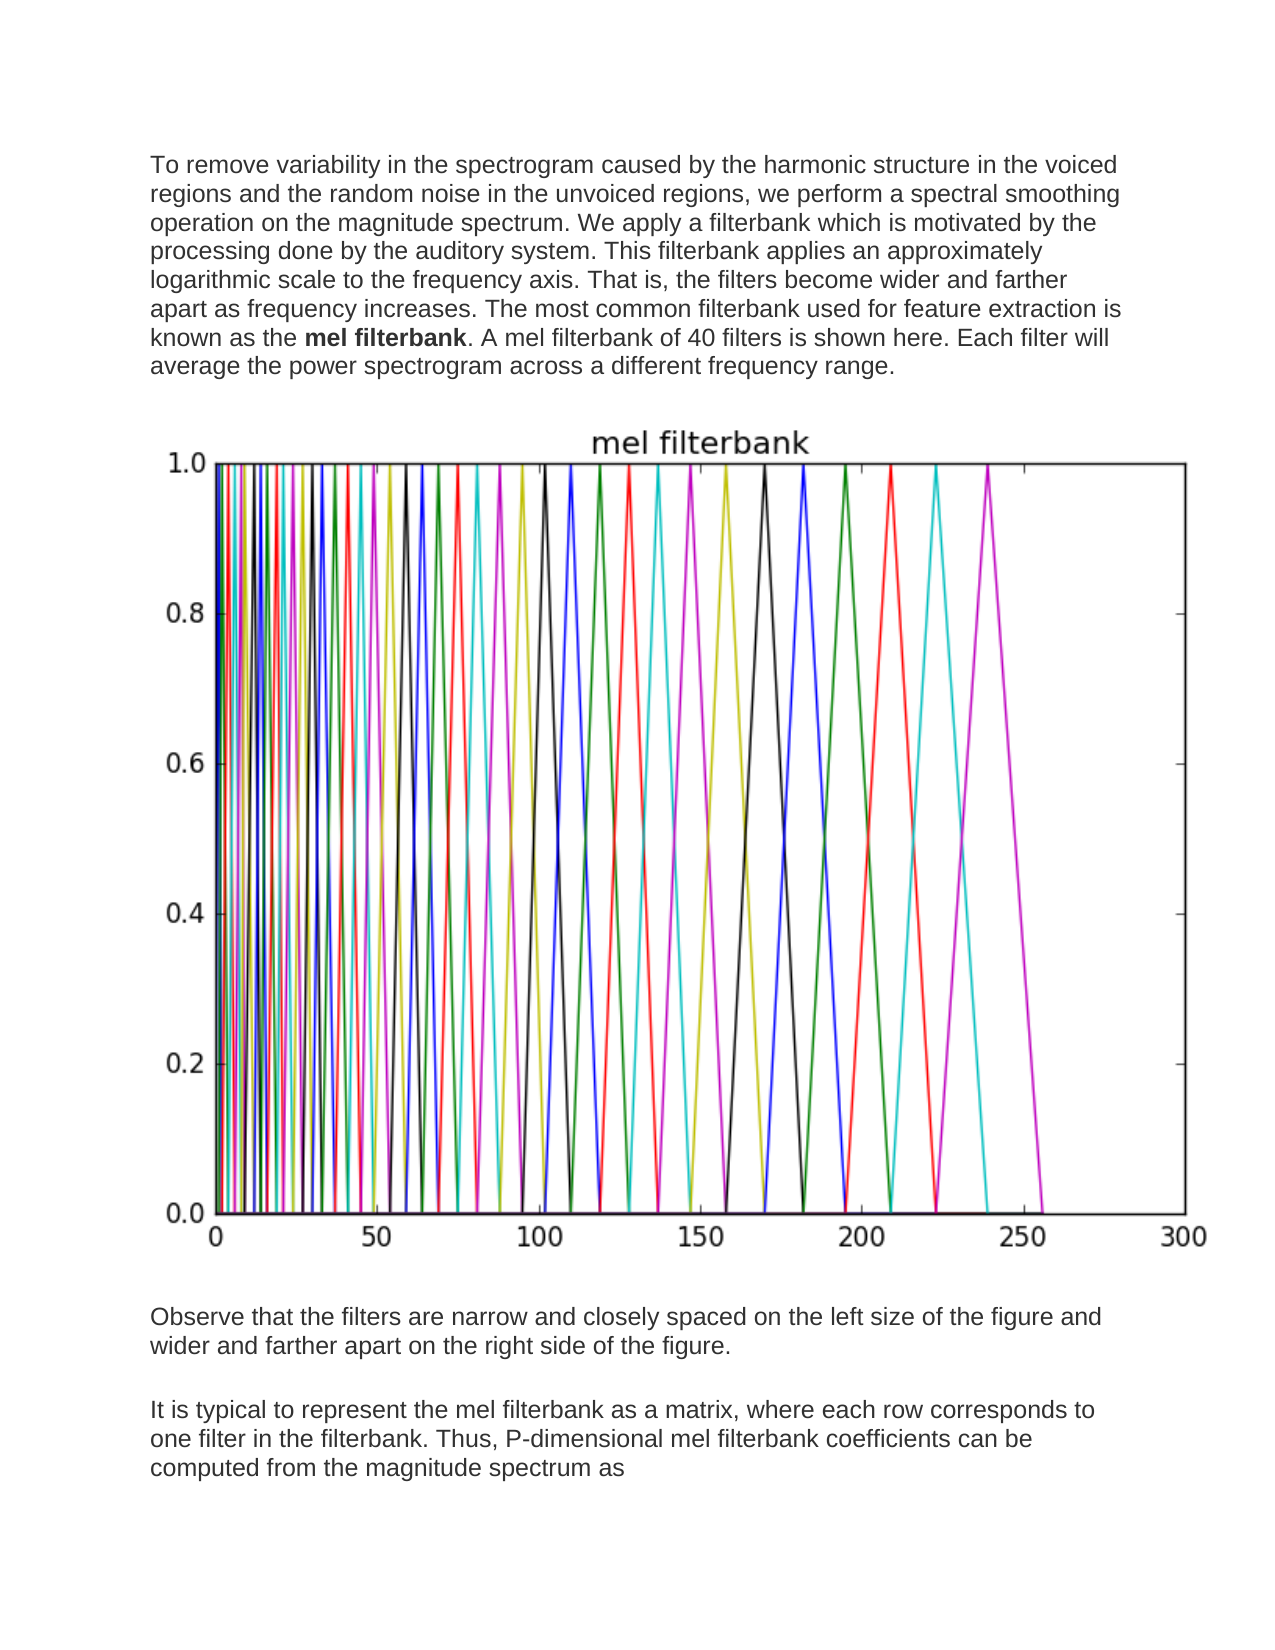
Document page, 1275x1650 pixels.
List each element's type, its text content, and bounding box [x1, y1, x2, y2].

text It is typical to represent the mel filterbank as a matrix, where each row corresponds to one filter in the filterbank. Thus, P-dimensional mel filterbank coefficients can be computed from the magnitude spectrum as [150, 1395, 1125, 1482]
text To remove variability in the spectrogram caused by the harmonic structure in the voiced regions and the random noise in the unvoiced regions, we perform a spectral smoothing operation on the magnitude spectrum. We apply a filterbank which is motivated by the processing done by the auditory system. This filterbank applies an approximately logarithmic scale to the frequency axis. That is, the filters become wider and farther apart as frequency increases. The most common filterbank used for feature extraction is known as the mel filterbank. A mel filterbank of 40 filters is shown here. Each filter will average the power spectrogram across a different frequency range. [150, 150, 1125, 380]
text Observe that the filters are narrow and closely spaced on the left size of the figure and wider and farther apart on the right side of the figure. [150, 1302, 1125, 1360]
picture [150, 415, 1224, 1267]
